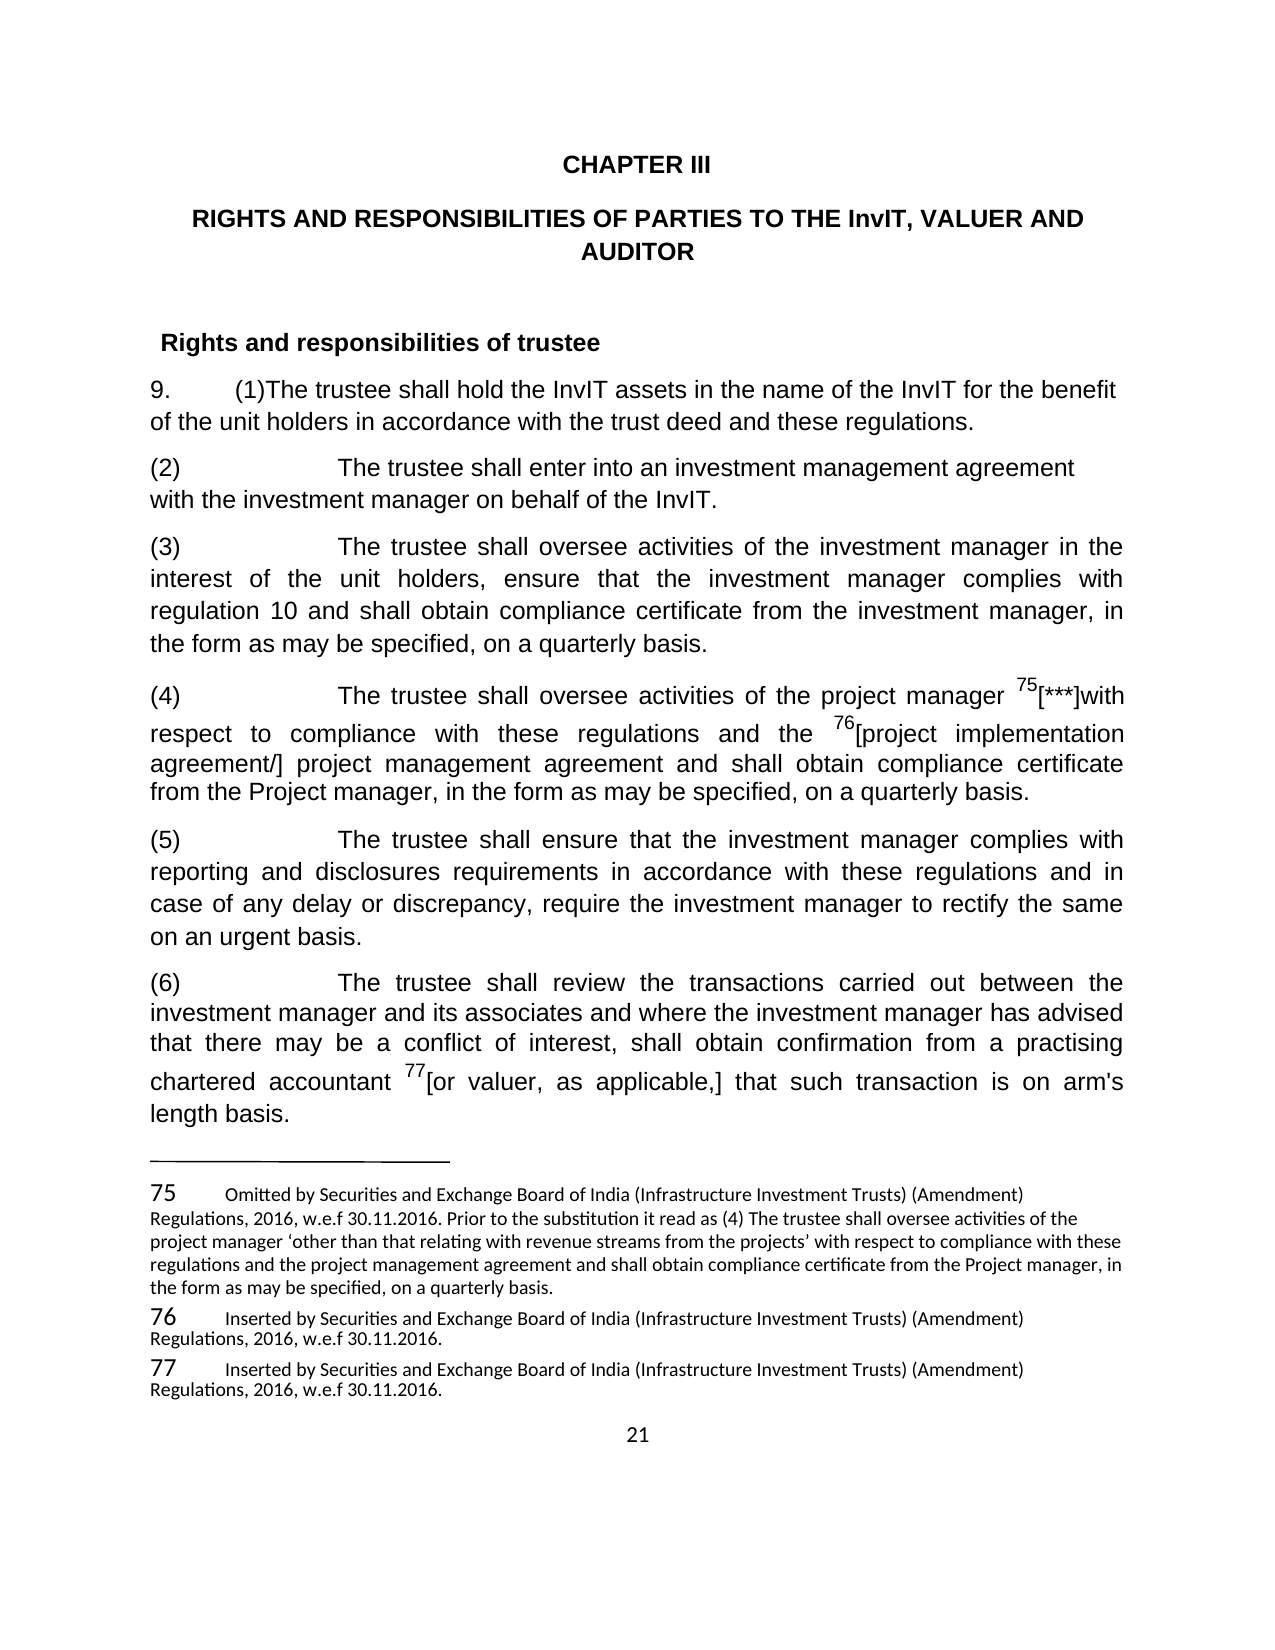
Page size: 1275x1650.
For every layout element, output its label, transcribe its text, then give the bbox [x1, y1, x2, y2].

list Inserted by Securities and Exchange Board of India (Infrastructure Investment Trusts) (Amendment) Regulations, 2016, w.e.f 30.11.2016. [150, 1305, 1125, 1351]
list The trustee shall oversee activities of the investment manager in the interest of the unit holders, ensure that the investment manager complies with regulation 10 and shall obtain compliance certificate from the investment manager, in the form as may be specified, on a quarterly basis. [150, 531, 1125, 657]
text RIGHTS AND RESPONSIBILITIES OF PARTIES TO THE InvIT, VALUER AND [192, 204, 1125, 232]
list (1)The trustee shall hold the InvIT assets in the name of the InvIT for the benefit of the unit holders in accordance with the trust deed and these regulations. [150, 374, 1125, 436]
list The trustee shall ensure that the investment manager complies with reporting and disclosures requirements in accordance with these regulations and in case of any delay or discrepancy, require the investment manager to rectify the same on an urgent basis. [150, 824, 1125, 951]
text AUDITOR [150, 237, 1125, 265]
list The trustee shall enter into an investment management agreement with the investment manager on behalf of the InvIT. [150, 453, 1125, 514]
text CHAPTER III [562, 150, 1125, 178]
list Inserted by Securities and Exchange Board of India (Infrastructure Investment Trusts) (Amendment) Regulations, 2016, w.e.f 30.11.2016. [150, 1356, 1125, 1401]
list The trustee shall review the transactions carried out between the investment manager and its associates and where the investment manager has advised that there may be a conflict of interest, shall obtain confirmation from a practising chartered accountant 77[or valuer, as applicable,] that such transaction is on arm's length basis. [150, 968, 1125, 1127]
text Rights and responsibilities of trustee [160, 328, 1125, 356]
list The trustee shall oversee activities of the project manager 75[***]with respect to compliance with these regulations and the 76[project implementation agreement/] project management agreement and shall obtain compliance certificate from the Project manager, in the form as may be specified, on a quarterly basis. [150, 674, 1125, 806]
text 21 [150, 1420, 1125, 1448]
list Omitted by Securities and Exchange Board of India (Infrastructure Investment Trusts) (Amendment) Regulations, 2016, w.e.f 30.11.2016. Prior to the substitution it read as (4) The trustee shall oversee activities of the project manager ‘other than that relating with revenue streams from the projects’ with respect to compliance with these regulations and the project management agreement and shall obtain compliance certificate from the Project manager, in the form as may be specified, on a quarterly basis. [150, 1177, 1125, 1299]
